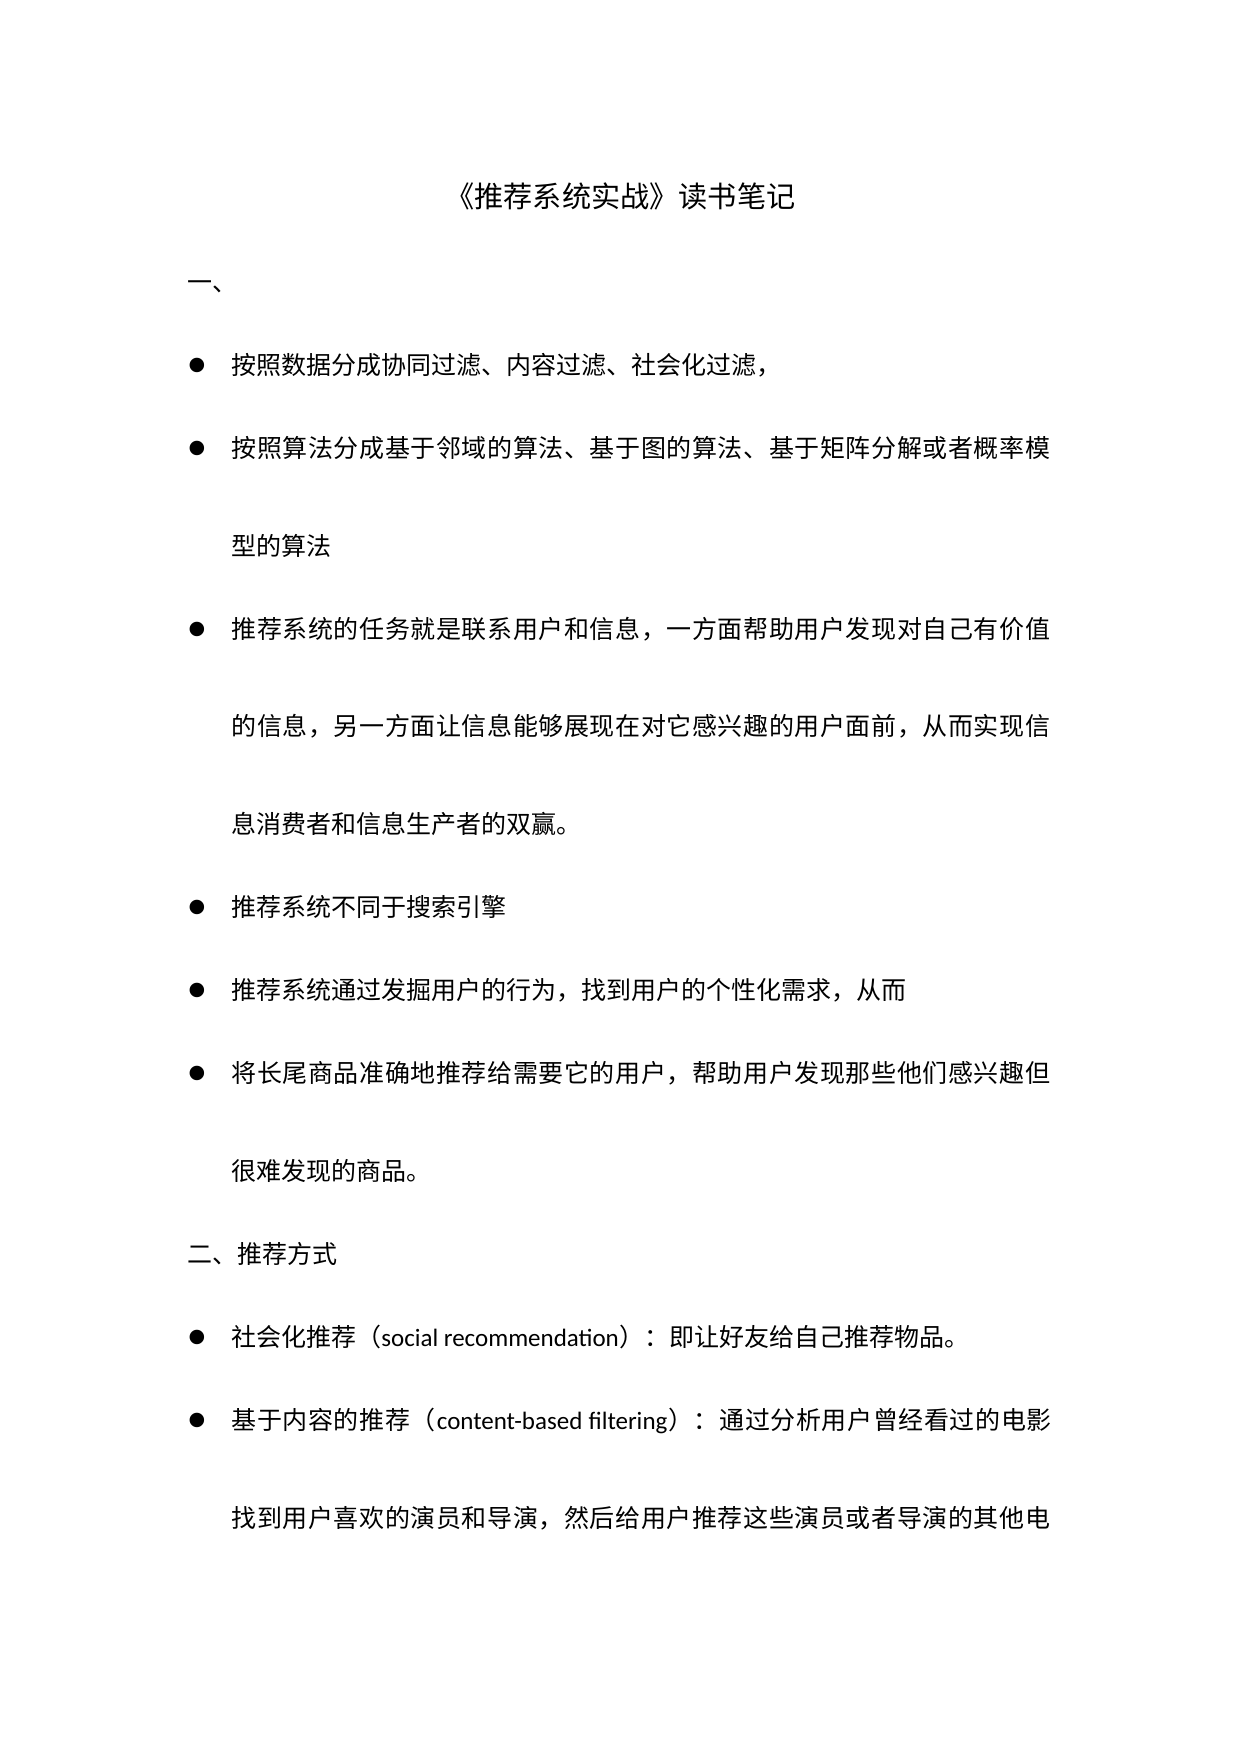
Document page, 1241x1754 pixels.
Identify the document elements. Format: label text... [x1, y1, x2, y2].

list 推荐系统的任务就是联系用户和信息，一方面帮助用户发现对自己有价值的信息，另一方面让信息能够展现在对它感兴趣的用户面前，从而实现信息消费者和信息生产者的双赢。 [187, 595, 1053, 855]
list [187, 1386, 1053, 1549]
list 按照数据分成协同过滤、内容过滤、社会化过滤， [187, 331, 1053, 396]
list 推荐系统不同于搜索引擎 [187, 873, 1053, 938]
list 推荐系统通过发掘用户的行为，找到用户的个性化需求，从而 [187, 956, 1053, 1021]
list 将长尾商品准确地推荐给需要它的用户，帮助用户发现那些他们感兴趣但很难发现的商品。 [187, 1039, 1053, 1202]
list 二、推荐方式 [187, 1220, 1053, 1285]
text 《推荐系统实战》读书笔记 [187, 162, 1053, 227]
text 一、 [187, 248, 1053, 313]
list 社会化推荐（social recommendation）：即让好友给自己推荐物品。 [187, 1303, 1053, 1368]
list 按照算法分成基于邻域的算法、基于图的算法、基于矩阵分解或者概率模型的算法 [187, 414, 1053, 577]
